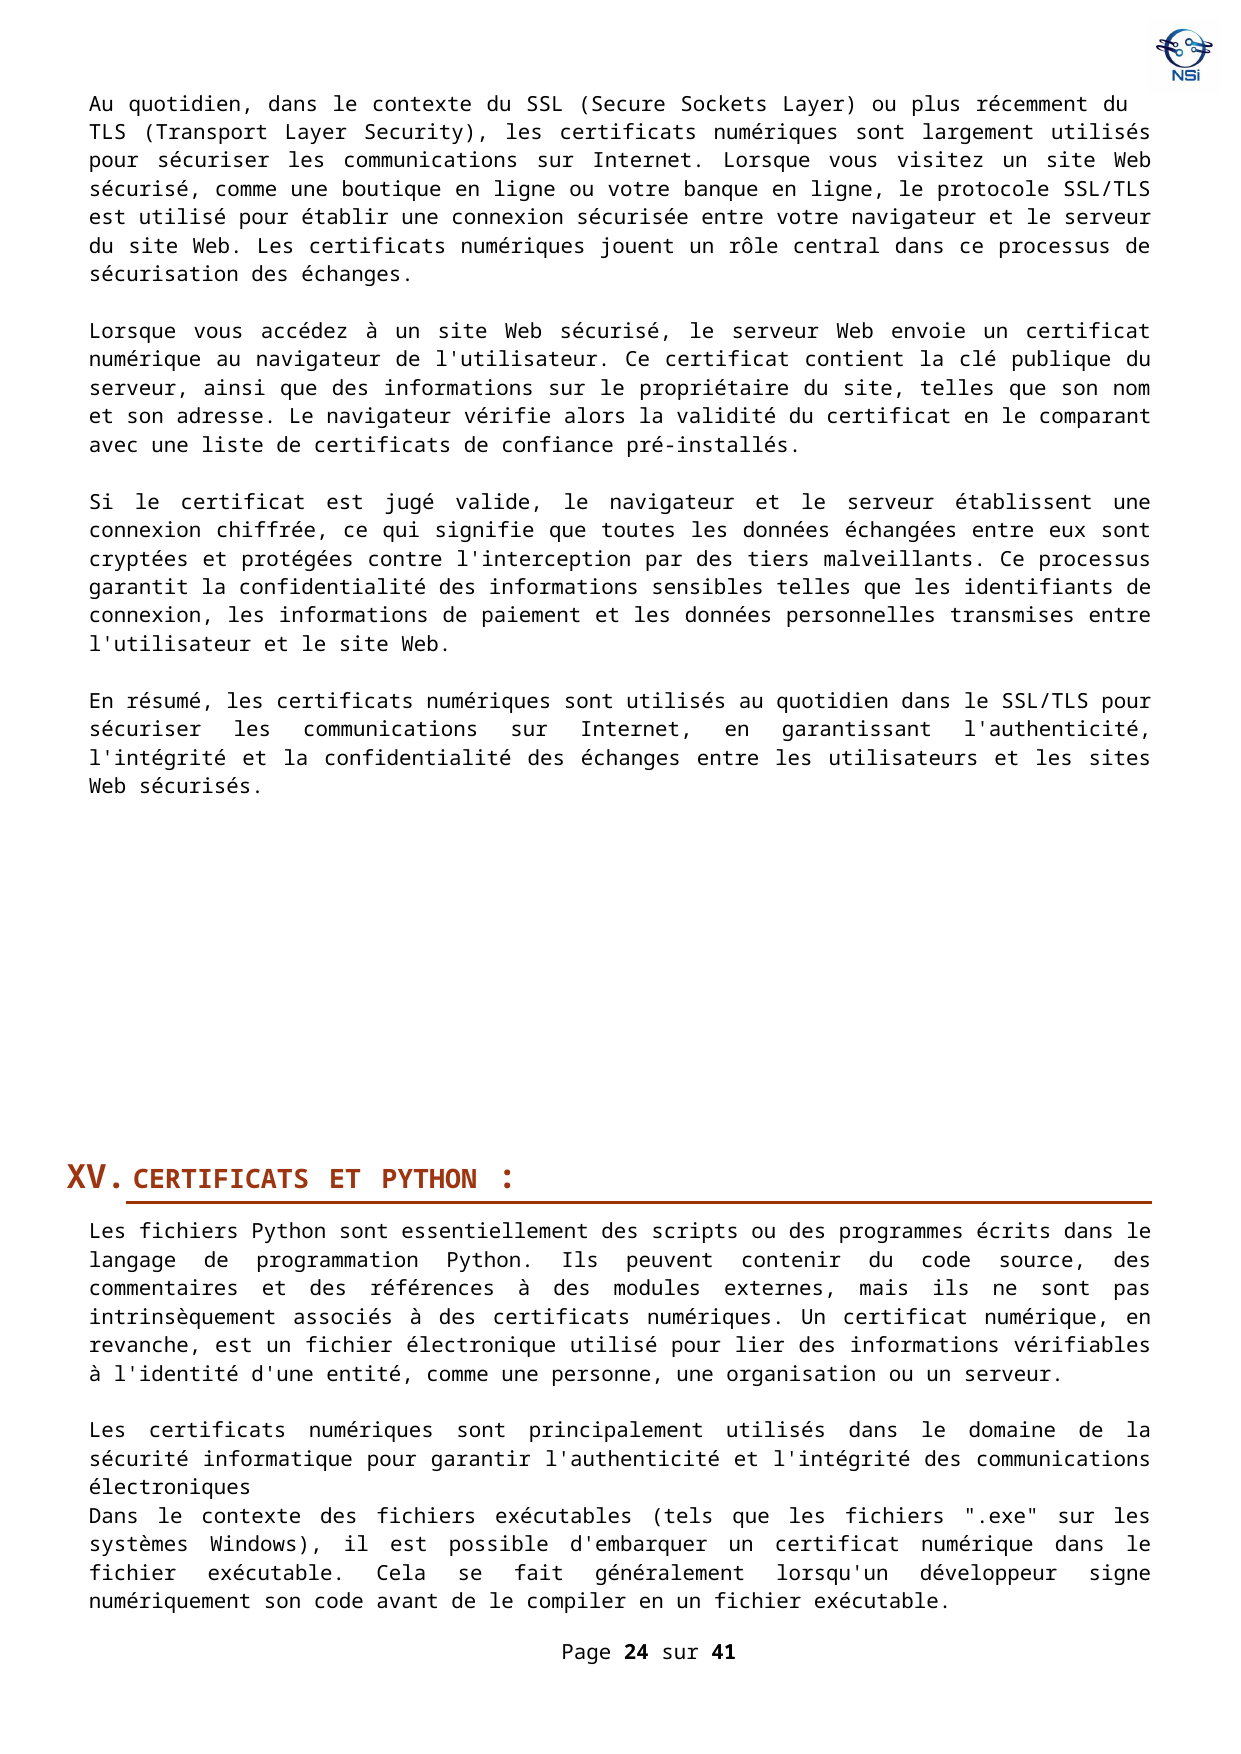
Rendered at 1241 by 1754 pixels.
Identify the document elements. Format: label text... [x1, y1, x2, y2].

text Si le certificat est jugé valide, le navigateur et le serveur établissent une connexion chiffrée, ce qui signifie que toutes les données échangées entre eux sont cryptées et protégées contre l'interception par des tiers malveillants. Ce processus garantit la confidentialité des informations sensibles telles que les identifiants de connexion, les informations de paiement et les données personnelles transmises entre l'utilisateur et le site Web. [89, 487, 1152, 657]
text Les fichiers Python sont essentiellement des scripts ou des programmes écrits dans le langage de programmation Python. Ils peuvent contenir du code source, des commentaires et des références à des modules externes, mais ils ne sont pas intrinsèquement associés à des certificats numériques. Un certificat numérique, en revanche, est un fichier électronique utilisé pour lier des informations vérifiables à l'identité d'une entité, comme une personne, une organisation ou un serveur. [89, 1216, 1152, 1387]
picture [1147, 18, 1220, 92]
text En résumé, les certificats numériques sont utilisés au quotidien dans le SSL/TLS pour sécuriser les communications sur Internet, en garantissant l'authenticité, l'intégrité et la confidentialité des échanges entre les utilisateurs et les sites Web sécurisés. [89, 686, 1152, 799]
text Dans le contexte des fichiers exécutables (tels que les fichiers ".exe" sur les systèmes Windows), il est possible d'embarquer un certificat numérique dans le fichier exécutable. Cela se fait généralement lorsqu'un développeur signe numériquement son code avant de le compiler en un fichier exécutable. [89, 1501, 1152, 1614]
subtitle certificats et python : [126, 1153, 1152, 1201]
text Au quotidien, dans le contexte du SSL (Secure Sockets Layer) ou plus récemment du TLS (Transport Layer Security), les certificats numériques sont largement utilisés pour sécuriser les communications sur Internet. Lorsque vous visitez un site Web sécurisé, comme une boutique en ligne ou votre banque en ligne, le protocole SSL/TLS est utilisé pour établir une connexion sécurisée entre votre navigateur et le serveur du site Web. Les certificats numériques jouent un rôle central dans ce processus de sécurisation des échanges. [89, 89, 1152, 288]
text Lorsque vous accédez à un site Web sécurisé, le serveur Web envoie un certificat numérique au navigateur de l'utilisateur. Ce certificat contient la clé publique du serveur, ainsi que des informations sur le propriétaire du site, telles que son nom et son adresse. Le navigateur vérifie alors la validité du certificat en le comparant avec une liste de certificats de confiance pré-installés. [89, 316, 1152, 458]
text Les certificats numériques sont principalement utilisés dans le domaine de la sécurité informatique pour garantir l'authenticité et l'intégrité des communications électroniques [89, 1416, 1152, 1501]
